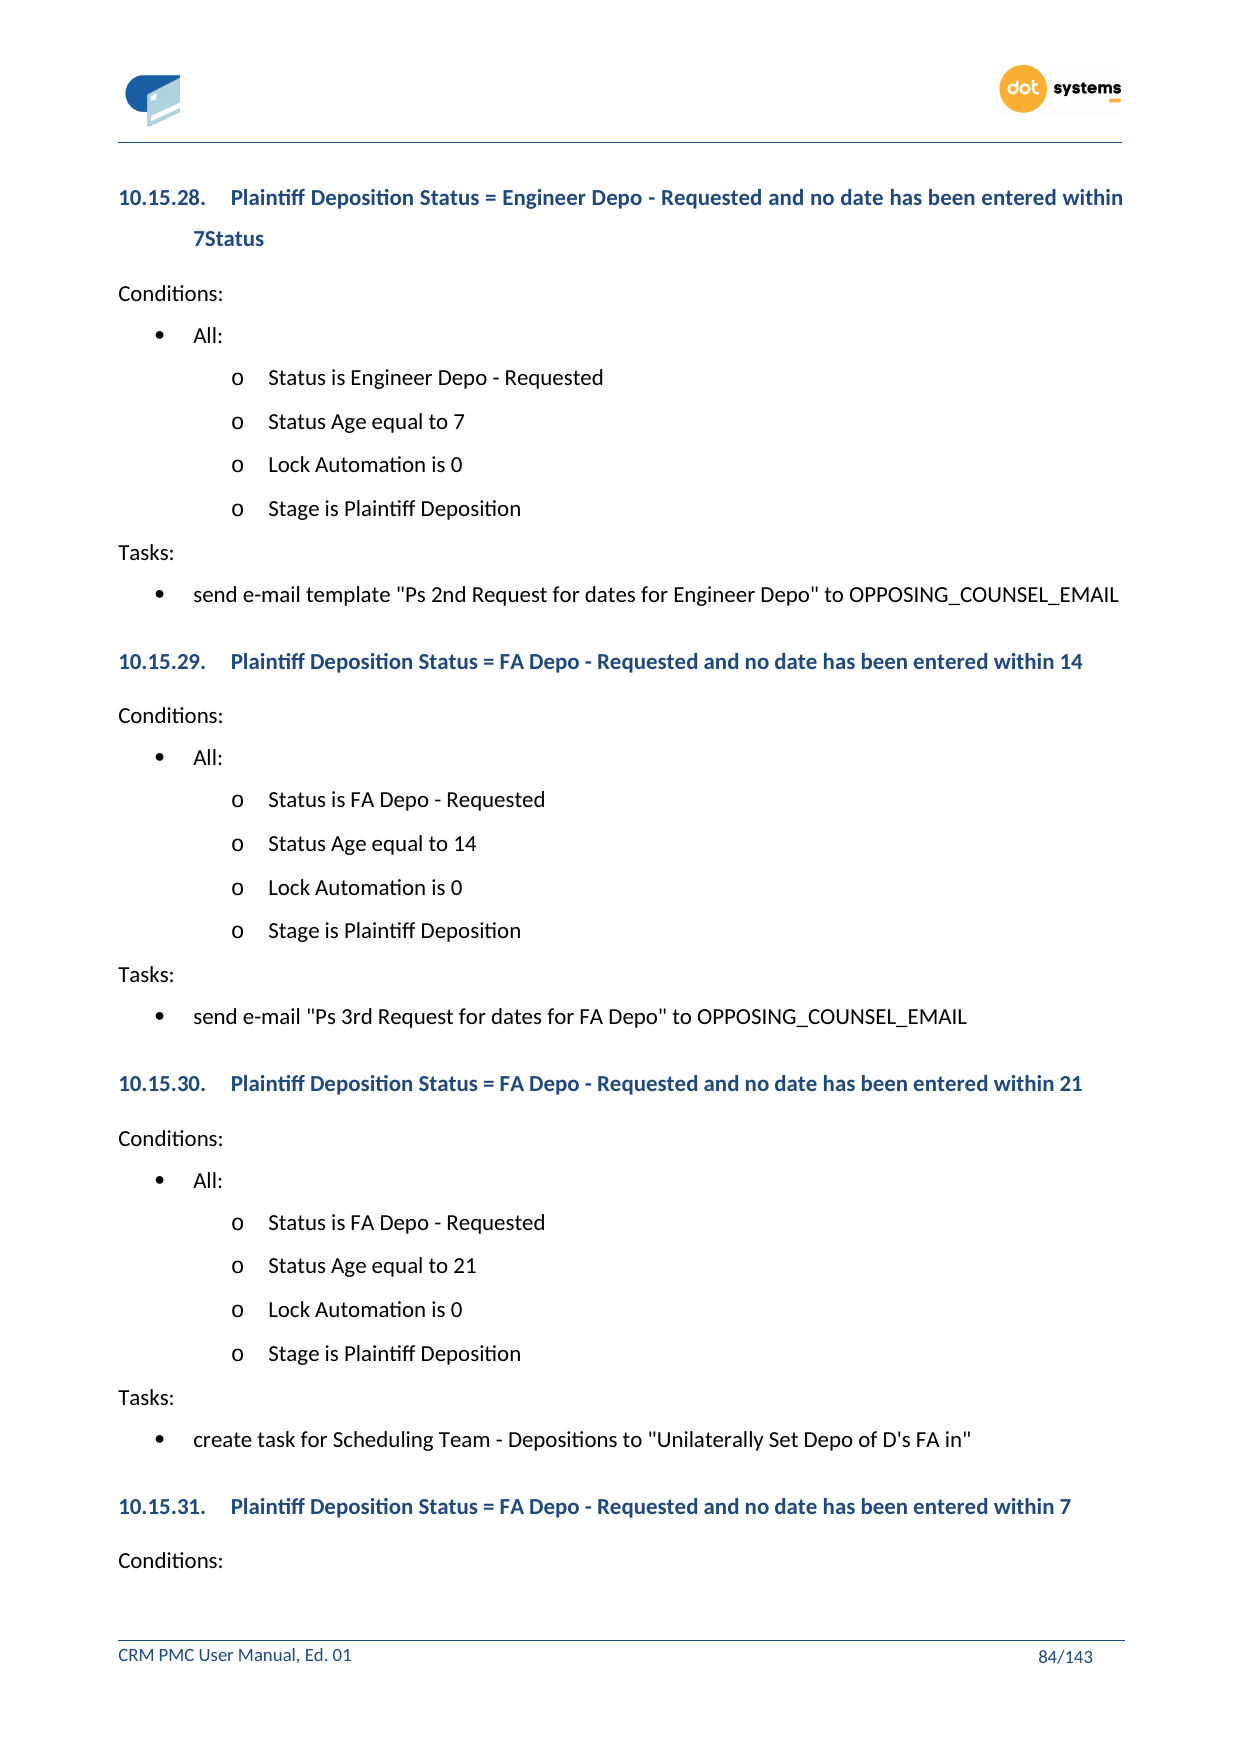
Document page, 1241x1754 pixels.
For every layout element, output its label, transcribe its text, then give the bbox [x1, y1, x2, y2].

text Plaintiff Deposition Status = FA Depo - Requested and no date has been entered within 21 [118, 1069, 1125, 1097]
list All: [156, 321, 1125, 349]
text Plaintiff Deposition Status = Engineer Depo - Requested and no date has been entered within 7Status [118, 183, 1125, 253]
text Plaintiff Deposition Status = FA Depo - Requested and no date has been entered within 14 [118, 647, 1125, 675]
text Conditions: [118, 701, 1125, 729]
list Status is FA Depo - Requested [231, 785, 1125, 814]
text Conditions: [118, 1546, 1125, 1574]
list Lock Automation is 0 [231, 1295, 1125, 1324]
list Status Age equal to 21 [231, 1252, 1125, 1281]
list send e-mail "Ps 3rd Request for dates for FA Depo" to OPPOSING_COUNSEL_EMAIL [156, 1002, 1125, 1030]
text Tasks: [118, 538, 1125, 566]
list Lock Automation is 0 [231, 873, 1125, 902]
text Plaintiff Deposition Status = FA Depo - Requested and no date has been entered within 7 [118, 1492, 1125, 1520]
picture [998, 61, 1122, 117]
list All: [156, 743, 1125, 771]
text Conditions: [118, 1124, 1125, 1152]
list All: [156, 1166, 1125, 1194]
list Status Age equal to 14 [231, 829, 1125, 858]
text Conditions: [118, 279, 1125, 307]
list Stage is Plaintiff Deposition [231, 917, 1125, 946]
list Stage is Plaintiff Deposition [231, 494, 1125, 523]
list Lock Automation is 0 [231, 451, 1125, 480]
list create task for Scheduling Team - Depositions to "Unilaterally Set Depo of D's FA in" [156, 1425, 1125, 1453]
list send e-mail template "Ps 2nd Request for dates for Engineer Depo" to OPPOSING_COUNSEL_EMAIL [156, 580, 1125, 608]
list Status is FA Depo - Requested [231, 1208, 1125, 1237]
picture [122, 73, 183, 130]
text Tasks: [118, 960, 1125, 988]
text Tasks: [118, 1383, 1125, 1411]
list Status is Engineer Depo - Requested [231, 363, 1125, 392]
list Stage is Plaintiff Deposition [231, 1339, 1125, 1368]
list Status Age equal to 7 [231, 407, 1125, 436]
